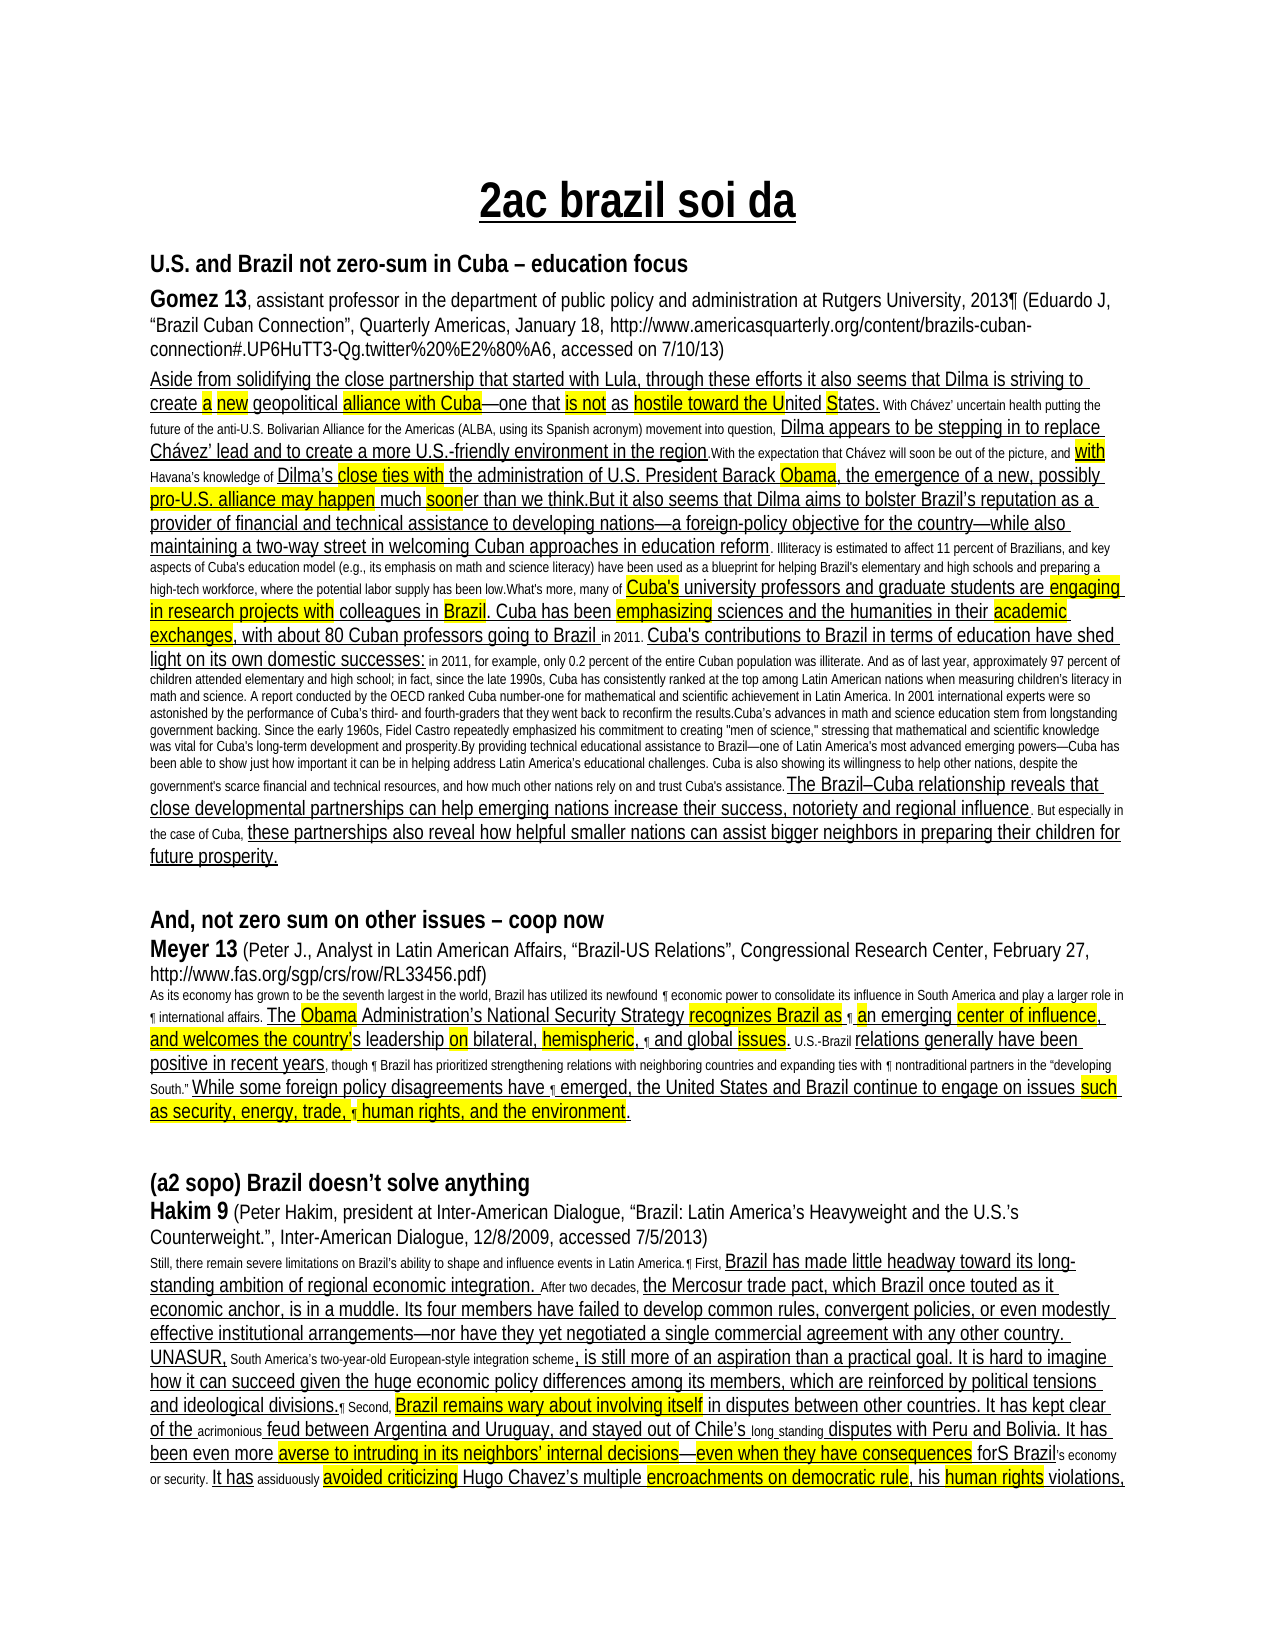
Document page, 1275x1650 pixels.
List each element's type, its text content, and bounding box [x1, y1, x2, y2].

text Aside from solidifying the close partnership that started with Lula, through these efforts it also seems that Dilma is striving to create a new geopolitical alliance with Cuba—one that is not as hostile toward the United States. With Chávez’ uncertain health putting the future of the anti-U.S. Bolivarian Alliance for the Americas (ALBA, using its Spanish acronym) movement into question, Dilma appears to be stepping in to replace Chávez’ lead and to create a more U.S.-friendly environment in the region.With the expectation that Chávez will soon be out of the picture, and with Havana’s knowledge of Dilma’s close ties with the administration of U.S. President Barack Obama, the emergence of a new, possibly pro-U.S. alliance may happen much sooner than we think.But it also seems that Dilma aims to bolster Brazil’s reputation as a provider of financial and technical assistance to developing nations—a foreign-policy objective for the country—while also maintaining a two-way street in welcoming Cuban approaches in education reform. Illiteracy is estimated to affect 11 percent of Brazilians, and key aspects of Cuba's education model (e.g., its emphasis on math and science literacy) have been used as a blueprint for helping Brazil's elementary and high schools and preparing a high-tech workforce, where the potential labor supply has been low.What's more, many of Cuba's university professors and graduate students are engaging in research projects with colleagues in Brazil. Cuba has been emphasizing sciences and the humanities in their academic exchanges, with about 80 Cuban professors going to Brazil in 2011. Cuba's contributions to Brazil in terms of education have shed light on its own domestic successes: in 2011, for example, only 0.2 percent of the entire Cuban population was illiterate. And as of last year, approximately 97 percent of children attended elementary and high school; in fact, since the late 1990s, Cuba has consistently ranked at the top among Latin American nations when measuring children’s literacy in math and science. A report conducted by the OECD ranked Cuba number-one for mathematical and scientific achievement in Latin America. In 2001 international experts were so astonished by the performance of Cuba’s third- and fourth-graders that they went back to reconfirm the results.Cuba’s advances in math and science education stem from longstanding government backing. Since the early 1960s, Fidel Castro repeatedly emphasized his commitment to creating "men of science," stressing that mathematical and scientific knowledge was vital for Cuba's long-term development and prosperity.By providing technical educational assistance to Brazil—one of Latin America's most advanced emerging powers—Cuba has been able to show just how important it can be in helping address Latin America’s educational challenges. Cuba is also showing its willingness to help other nations, despite the government's scarce financial and technical resources, and how much other nations rely on and trust Cuba's assistance.The Brazil–Cuba relationship reveals that close developmental partnerships can help emerging nations increase their success, notoriety and regional influence. But especially in the case of Cuba, these partnerships also reveal how helpful smaller nations can assist bigger neighbors in preparing their children for future prosperity. [150, 597, 1125, 867]
subtitle U.S. and Brazil not zero-sum in Cuba – education focus [150, 249, 1125, 278]
subtitle 2ac brazil soi da [150, 171, 1125, 228]
text Gomez 13, assistant professor in the department of public policy and administration at Rutgers University, 2013¶ (Eduardo J, “Brazil Cuban Connection”, Quarterly Americas, January 18, http://www.americasquarterly.org/content/brazils-cuban-connection#.UP6HuTT3-Qg.twitter%20%E2%80%A6, accessed on 7/10/13) [150, 284, 1125, 361]
subtitle (a2 sopo) Brazil doesn’t solve anything [150, 1168, 1125, 1196]
subtitle And, not zero sum on other issues – coop now [150, 905, 1125, 934]
text Meyer 13 (Peter J., Analyst in Latin American Affairs, “Brazil-US Relations”, Congressional Research Center, February 27, http://www.fas.org/sgp/crs/row/RL33456.pdf) [150, 934, 1125, 986]
text Hakim 9 (Peter Hakim, president at Inter-American Dialogue, “Brazil: Latin America’s Heavyweight and the U.S.’s Counterweight.”, Inter-American Dialogue, 12/8/2009, accessed 7/5/2013) [150, 1196, 1125, 1249]
text Aside from solidifying the close partnership that started with Lula, through these efforts it also seems that Dilma is striving to create a new geopolitical alliance with Cuba—one that is not as hostile toward the United States. With Chávez’ uncertain health putting the future of the anti-U.S. Bolivarian Alliance for the Americas (ALBA, using its Spanish acronym) movement into question, Dilma appears to be stepping in to replace Chávez’ lead and to create a more U.S.-friendly environment in the region.With the expectation that Chávez will soon be out of the picture, and with Havana’s knowledge of Dilma’s close ties with the administration of U.S. President Barack Obama, the emergence of a new, possibly pro-U.S. alliance may happen much sooner than we think.But it also seems that Dilma aims to bolster Brazil’s reputation as a provider of financial and technical assistance to developing nations—a foreign-policy objective for the country—while also maintaining a two-way street in welcoming Cuban approaches in education reform. Illiteracy is estimated to affect 11 percent of Brazilians, and key aspects of Cuba's education model (e.g., its emphasis on math and science literacy) have been used as a blueprint for helping Brazil's elementary and high schools and preparing a high-tech workforce, where the potential labor supply has been low.What's more, many of Cuba's university professors and graduate students are engaging in research projects with colleagues in Brazil. Cuba has been emphasizing sciences and the humanities in their academic exchanges, with about 80 Cuban professors going to Brazil in 2011. Cuba's contributions to Brazil in terms of education have shed light on its own domestic successes: in 2011, for example, only 0.2 percent of the entire Cuban population was illiterate. And as of last year, approximately 97 percent of children attended elementary and high school; in fact, since the late 1990s, Cuba has consistently ranked at the top among Latin American nations when measuring children’s literacy in math and science. A report conducted by the OECD ranked Cuba number-one for mathematical and scientific achievement in Latin America. In 2001 international experts were so astonished by the performance of Cuba’s third- and fourth-graders that they went back to reconfirm the results.Cuba’s advances in math and science education stem from longstanding government backing. Since the early 1960s, Fidel Castro repeatedly emphasized his commitment to creating "men of science," stressing that mathematical and scientific knowledge was vital for Cuba's long-term development and prosperity.By providing technical educational assistance to Brazil—one of Latin America's most advanced emerging powers—Cuba has been able to show just how important it can be in helping address Latin America’s educational challenges. Cuba is also showing its willingness to help other nations, despite the government's scarce financial and technical resources, and how much other nations rely on and trust Cuba's assistance.The Brazil–Cuba relationship reveals that close developmental partnerships can help emerging nations increase their success, notoriety and regional influence. But especially in the case of Cuba, these partnerships also reveal how helpful smaller nations can assist bigger neighbors in preparing their children for future prosperity. [150, 367, 1125, 620]
text As its economy has grown to be the seventh largest in the world, Brazil has utilized its newfound ¶ economic power to consolidate its influence in South America and play a larger role in ¶ international affairs. The Obama Administration’s National Security Strategy recognizes Brazil as ¶ an emerging center of influence, and welcomes the country’s leadership on bilateral, hemispheric, ¶ and global issues. U.S.-Brazil relations generally have been positive in recent years, though ¶ Brazil has prioritized strengthening relations with neighboring countries and expanding ties with ¶ nontraditional partners in the “developing South.” While some foreign policy disagreements have ¶ emerged, the United States and Brazil continue to engage on issues such as security, energy, trade, ¶ human rights, and the environment. [150, 986, 1125, 1123]
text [150, 1249, 1125, 1488]
